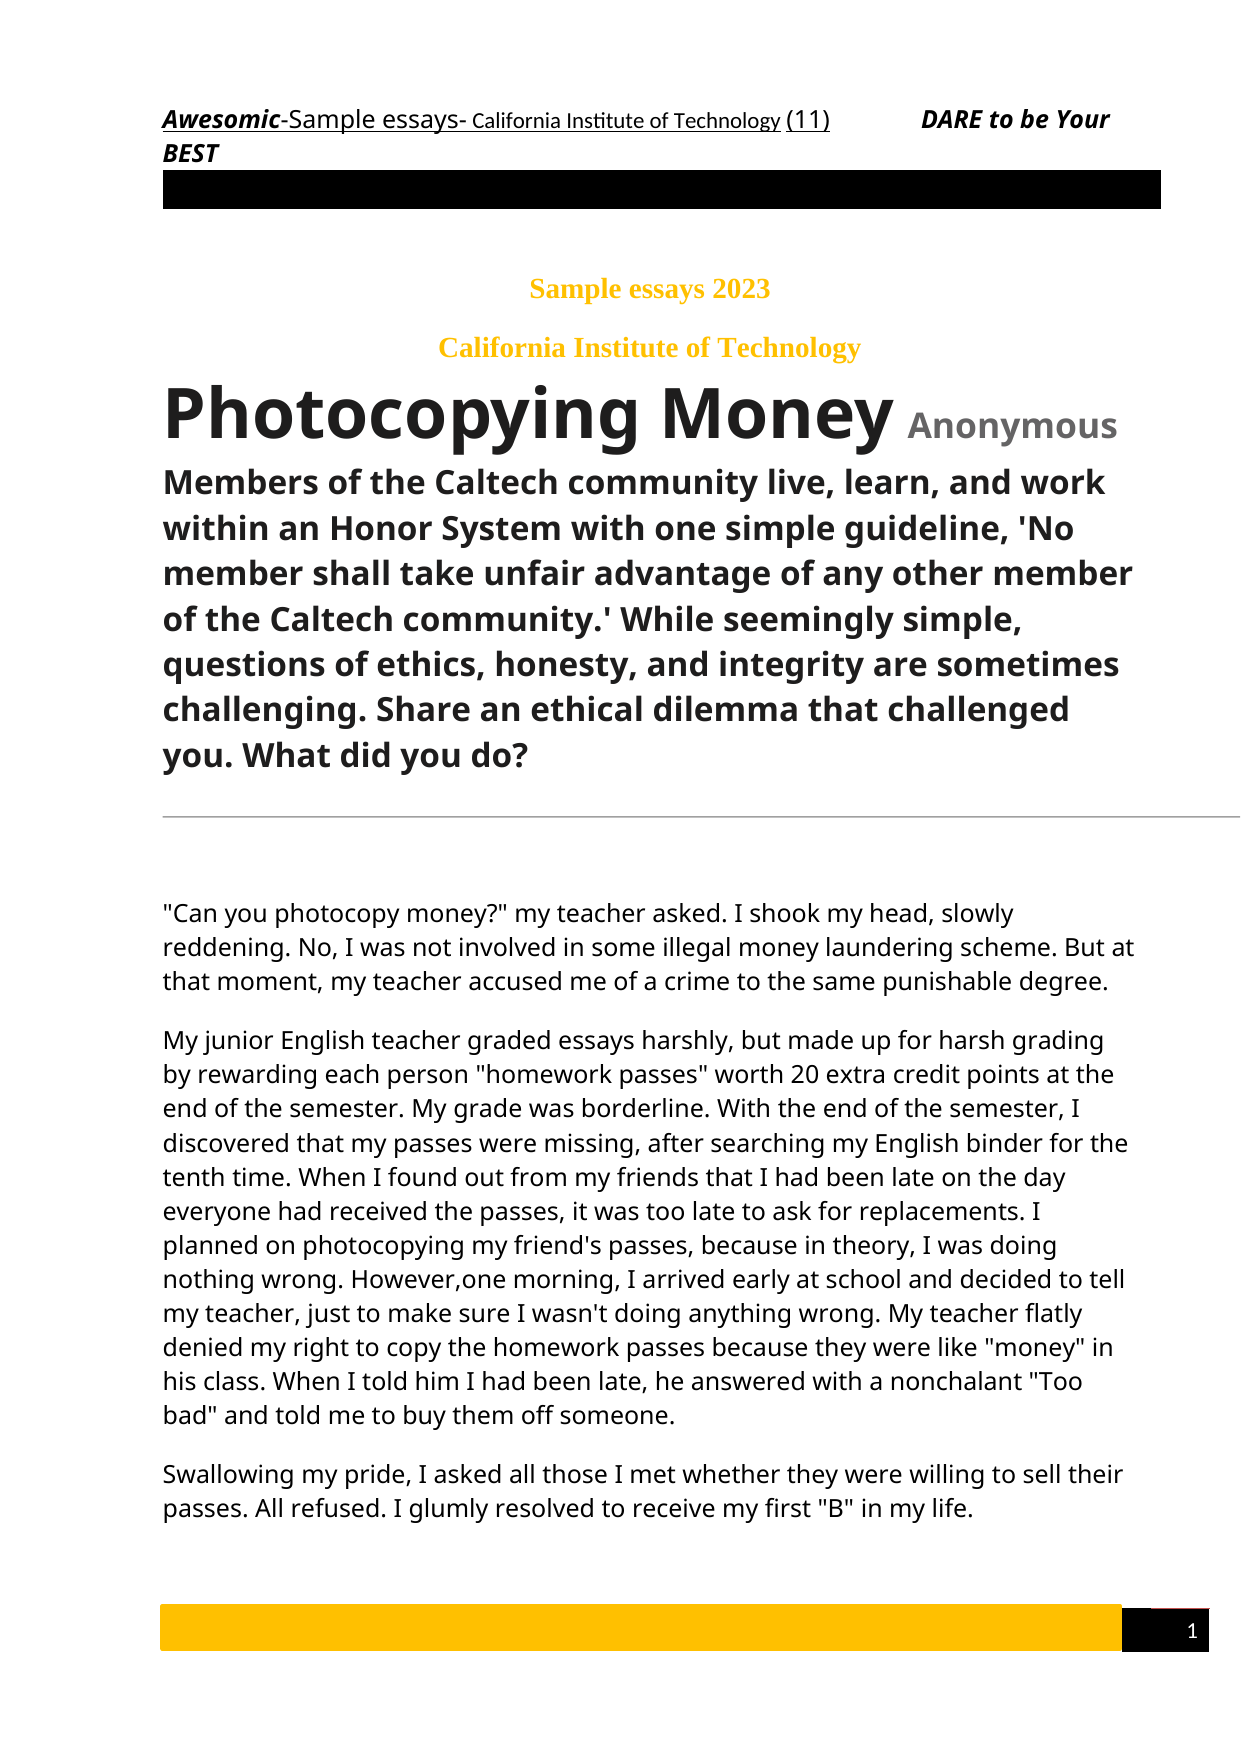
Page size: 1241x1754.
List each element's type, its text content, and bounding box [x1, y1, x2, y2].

text Photocopying Money Anonymous [162, 364, 1137, 459]
text Sample essays 2023 [162, 271, 1137, 304]
text My junior English teacher graded essays harshly, but made up for harsh grading by rewarding each person "homework passes" worth 20 extra credit points at the end of the semester. My grade was borderline. With the end of the semester, I discovered that my passes were missing, after searching my English binder for the tenth time. When I found out from my friends that I had been late on the day everyone had received the passes, it was too late to ask for replacements. I planned on photocopying my friend's passes, because in theory, I was doing nothing wrong. However,one morning, I arrived early at school and decided to tell my teacher, just to make sure I wasn't doing anything wrong. My teacher flatly denied my right to copy the homework passes because they were like "money" in his class. When I told him I had been late, he answered with a nonchalant "Too bad" and told me to buy them off someone. [162, 1023, 1137, 1432]
table_header [163, 170, 1161, 209]
text "Can you photocopy money?" my teacher asked. I shook my head, slowly reddening. No, I was not involved in some illegal money laundering scheme. But at that moment, my teacher accused me of a crime to the same punishable degree. [162, 896, 1137, 998]
text Swallowing my pride, I asked all those I met whether they were willing to sell their passes. All refused. I glumly resolved to receive my first "B" in my life. [162, 1457, 1137, 1525]
text Members of the Caltech community live, learn, and work within an Honor System with one simple guideline, 'No member shall take unfair advantage of any other member of the Caltech community.' While seemingly simple, questions of ethics, honesty, and integrity are sometimes challenging. Share an ethical dilemma that challenged you. What did you do? [162, 459, 1137, 777]
text California Institute of Technology [162, 330, 1137, 364]
